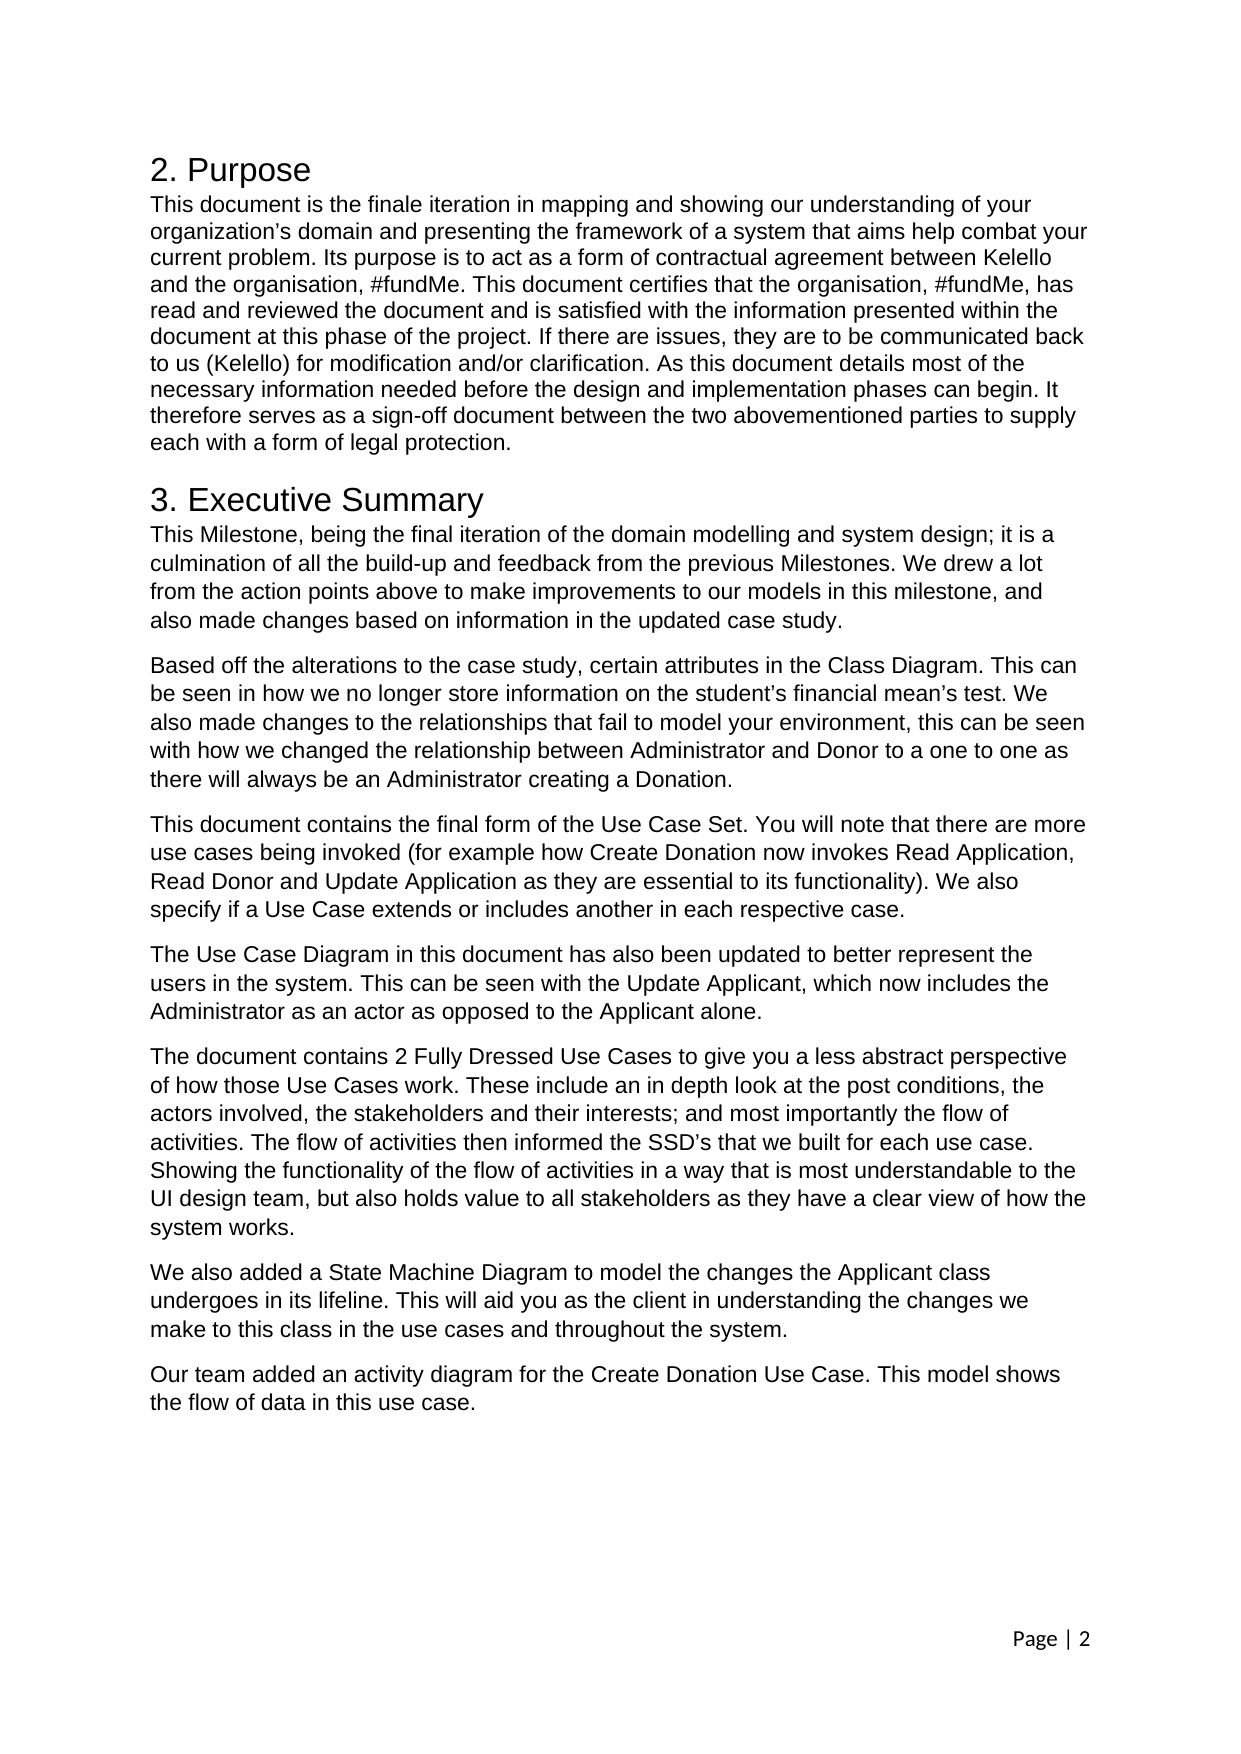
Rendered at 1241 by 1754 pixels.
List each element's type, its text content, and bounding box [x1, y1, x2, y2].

text We also added a State Machine Diagram to model the changes the Applicant class undergoes in its lifeline. This will aid you as the client in understanding the changes we make to this class in the use cases and throughout the system. [150, 1259, 1090, 1342]
text Based off the alterations to the case study, certain attributes in the Class Diagram. This can be seen in how we no longer store information on the student’s financial mean’s test. We also made changes to the relationships that fail to model your environment, this can be seen with how we changed the relationship between Administrator and Donor to a one to one as there will always be an Administrator creating a Donation. [150, 652, 1090, 792]
subtitle 2. Purpose [150, 150, 1090, 188]
text The Use Case Diagram in this document has also been updated to better represent the users in the system. This can be seen with the Update Applicant, which now includes the Administrator as an actor as opposed to the Applicant alone. [150, 941, 1090, 1024]
text Our team added an activity diagram for the Create Donation Use Case. This model shows the flow of data in this use case. [150, 1361, 1090, 1416]
text This document contains the final form of the Use Case Set. You will note that there are more use cases being invoked (for example how Create Donation now invokes Read Application, Read Donor and Update Application as they are essential to its functionality). We also specify if a Use Case extends or includes another in each respective case. [150, 811, 1090, 922]
text The document contains 2 Fully Dressed Use Cases to give you a less abstract perspective of how those Use Cases work. These include an in depth look at the post conditions, the actors involved, the stakeholders and their interests; and most importantly the flow of activities. The flow of activities then informed the SSD’s that we built for each use case. Showing the functionality of the flow of activities in a way that is most understandable to the UI design team, but also holds value to all stakeholders as they have a clear view of how the system works. [150, 1043, 1090, 1240]
subtitle Executive Summary [150, 480, 1090, 518]
text This document is the finale iteration in mapping and showing our understanding of your organization’s domain and presenting the framework of a system that aims help combat your current problem. Its purpose is to act as a form of contractual agreement between Kelello and the organisation, #fundMe. This document certifies that the organisation, #fundMe, has read and reviewed the document and is satisfied with the information presented within the document at this phase of the project. If there are issues, they are to be communicated back to us (Kelello) for modification and/or clarification. As this document details most of the necessary information needed before the design and implementation phases can begin. It therefore serves as a sign-off document between the two abovementioned parties to supply each with a form of legal protection. [150, 191, 1090, 455]
text This Milestone, being the final iteration of the domain modelling and system design; it is a culmination of all the build-up and feedback from the previous Milestones. We drew a lot from the action points above to make improvements to our models in this milestone, and also made changes based on information in the updated case study. [150, 521, 1090, 633]
